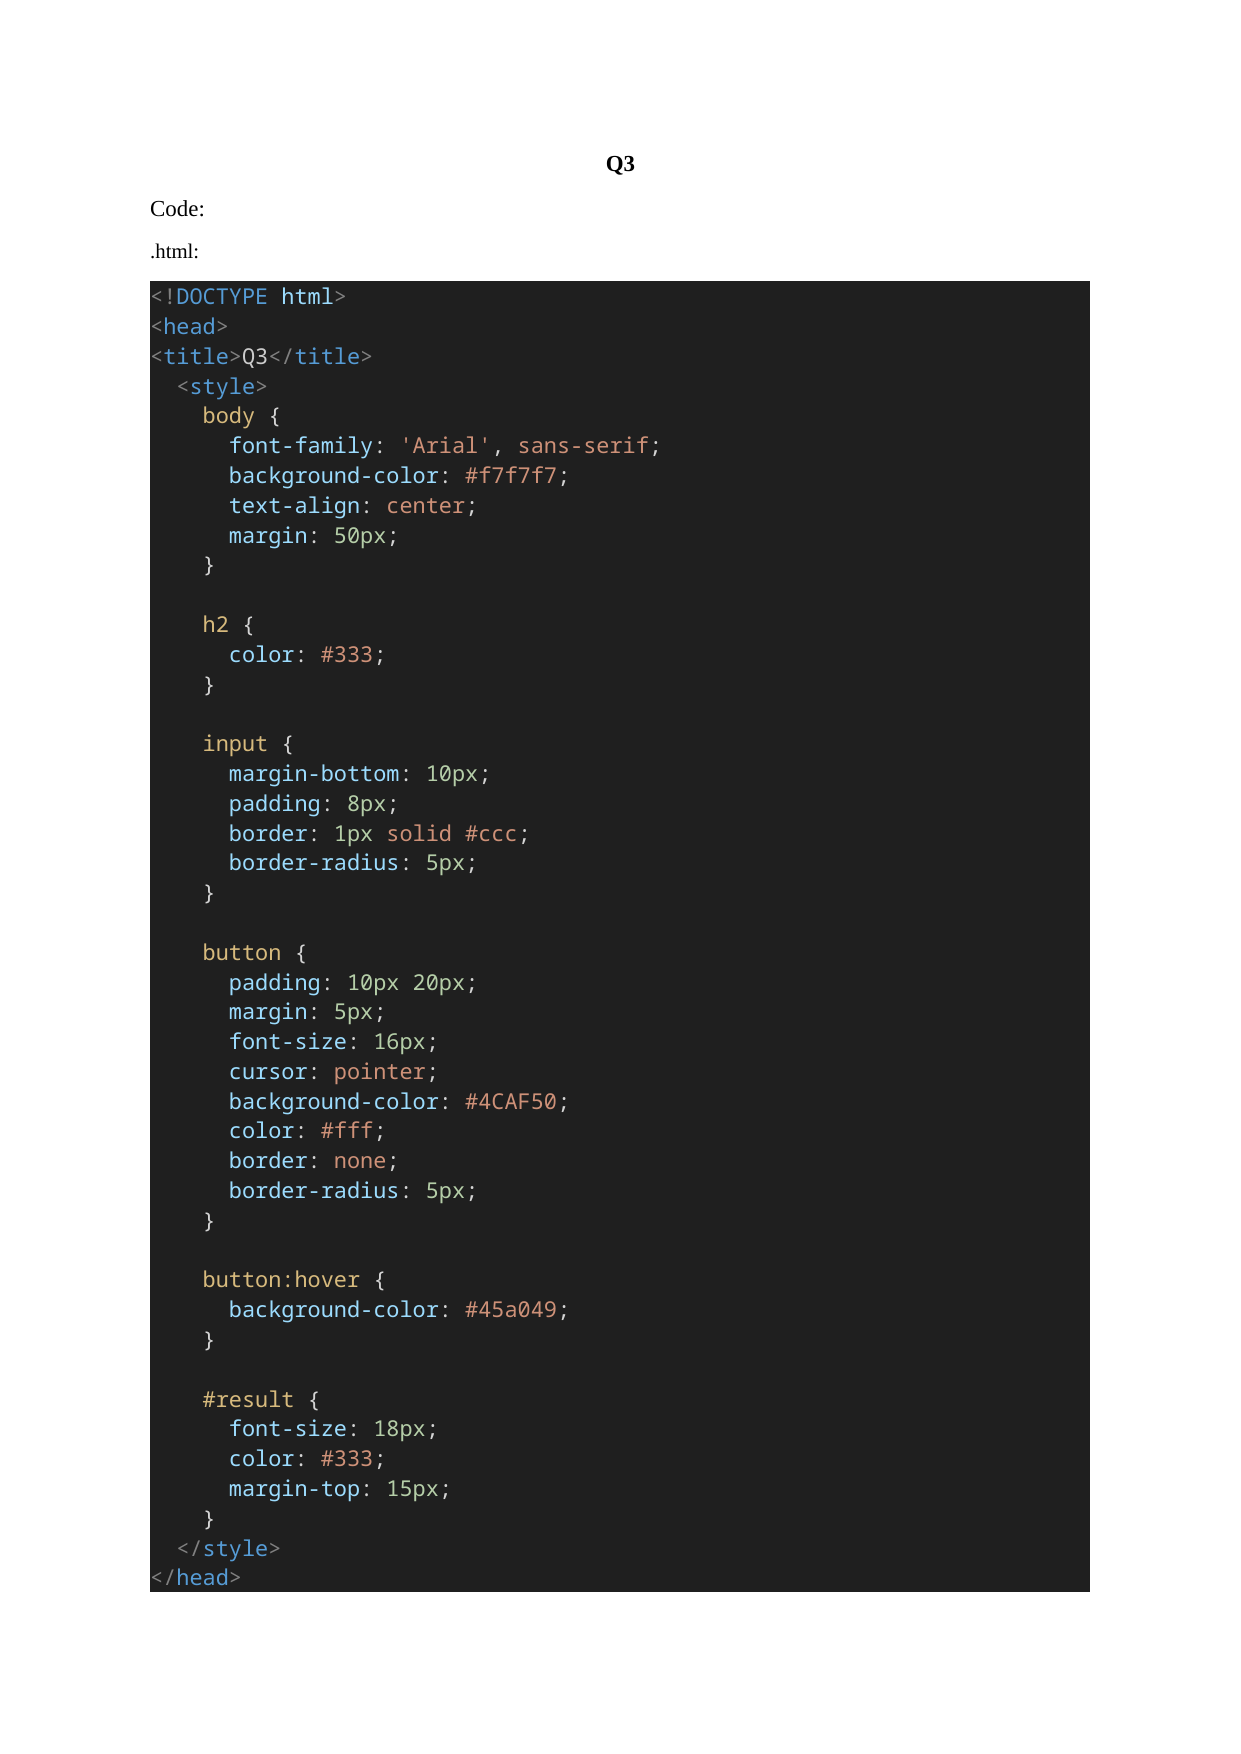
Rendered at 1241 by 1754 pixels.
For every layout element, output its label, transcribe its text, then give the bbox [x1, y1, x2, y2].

text button:hover { [150, 1264, 1090, 1294]
text border-radius: 5px; [150, 847, 1090, 877]
text border: none; [150, 1145, 1090, 1175]
text padding: 8px; [150, 788, 1090, 817]
text } [150, 877, 1090, 907]
text margin: 5px; [150, 996, 1090, 1026]
text background-color: #f7f7f7; [150, 460, 1090, 490]
text background-color: #45a049; [150, 1294, 1090, 1324]
text border: 1px solid #ccc; [150, 817, 1090, 847]
text <!DOCTYPE html> [150, 281, 1090, 311]
text padding: 10px 20px; [150, 966, 1090, 996]
text color: #333; [150, 1443, 1090, 1473]
text .html: [150, 239, 1090, 263]
text h2 { [150, 609, 1090, 639]
text body { [150, 400, 1090, 430]
text } [150, 1503, 1090, 1532]
text color: #333; [150, 639, 1090, 668]
text </style> [150, 1532, 1090, 1562]
text color: #fff; [150, 1115, 1090, 1145]
text } [150, 1324, 1090, 1354]
text } [150, 668, 1090, 698]
text margin: 50px; [150, 519, 1090, 549]
text <style> [150, 371, 1090, 400]
text } [150, 1205, 1090, 1234]
text </head> [150, 1562, 1090, 1592]
text font-family: 'Arial', sans-serif; [150, 430, 1090, 460]
text button { [150, 937, 1090, 966]
text Code: [150, 194, 1090, 221]
text background-color: #4CAF50; [150, 1086, 1090, 1115]
text font-size: 16px; [150, 1026, 1090, 1056]
text font-size: 18px; [150, 1413, 1090, 1443]
text Q3 [150, 150, 1090, 176]
text } [150, 549, 1090, 579]
text text-align: center; [150, 490, 1090, 519]
text input { [150, 728, 1090, 758]
text #result { [150, 1383, 1090, 1413]
text cursor: pointer; [150, 1056, 1090, 1086]
text border-radius: 5px; [150, 1175, 1090, 1205]
text <head> [150, 311, 1090, 341]
text margin-top: 15px; [150, 1473, 1090, 1503]
text margin-bottom: 10px; [150, 758, 1090, 788]
text <title>Q3</title> [150, 341, 1090, 371]
